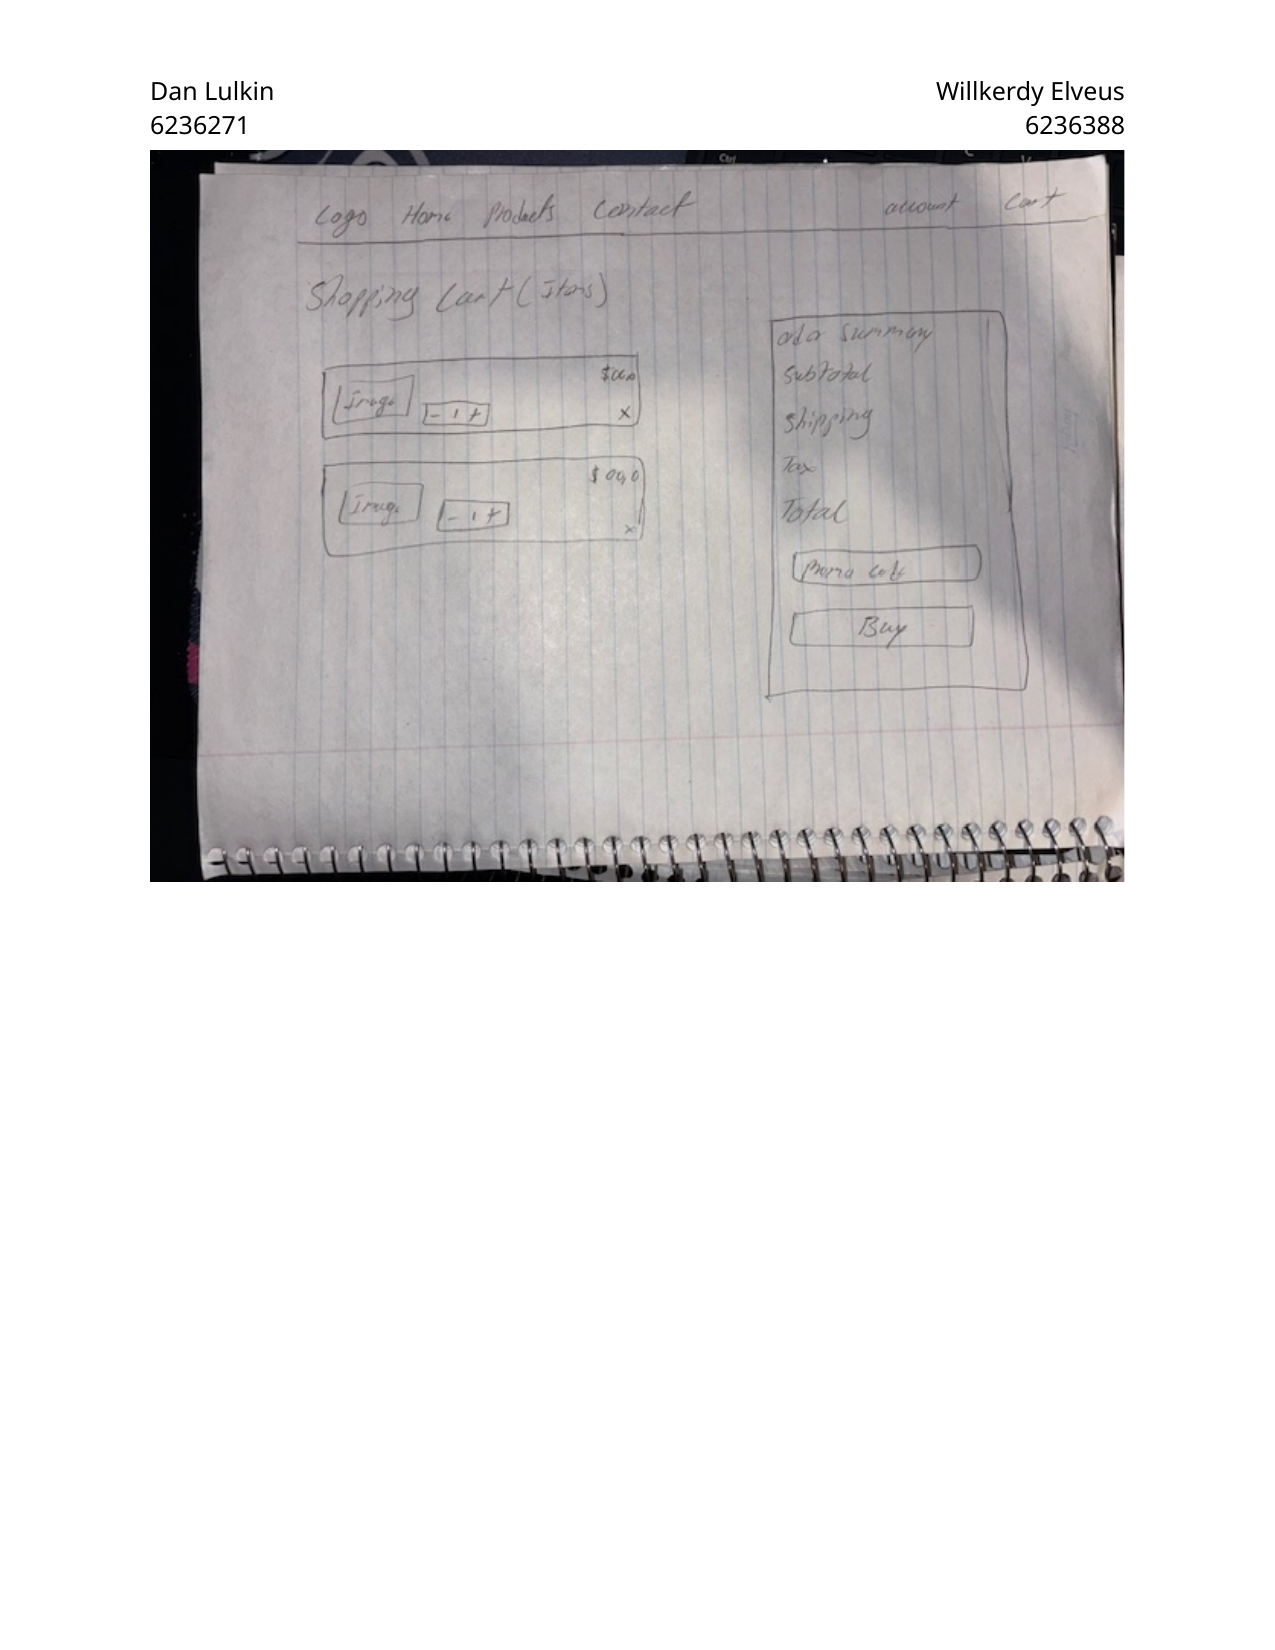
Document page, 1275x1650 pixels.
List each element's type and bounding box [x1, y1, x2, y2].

picture [150, 150, 1125, 882]
